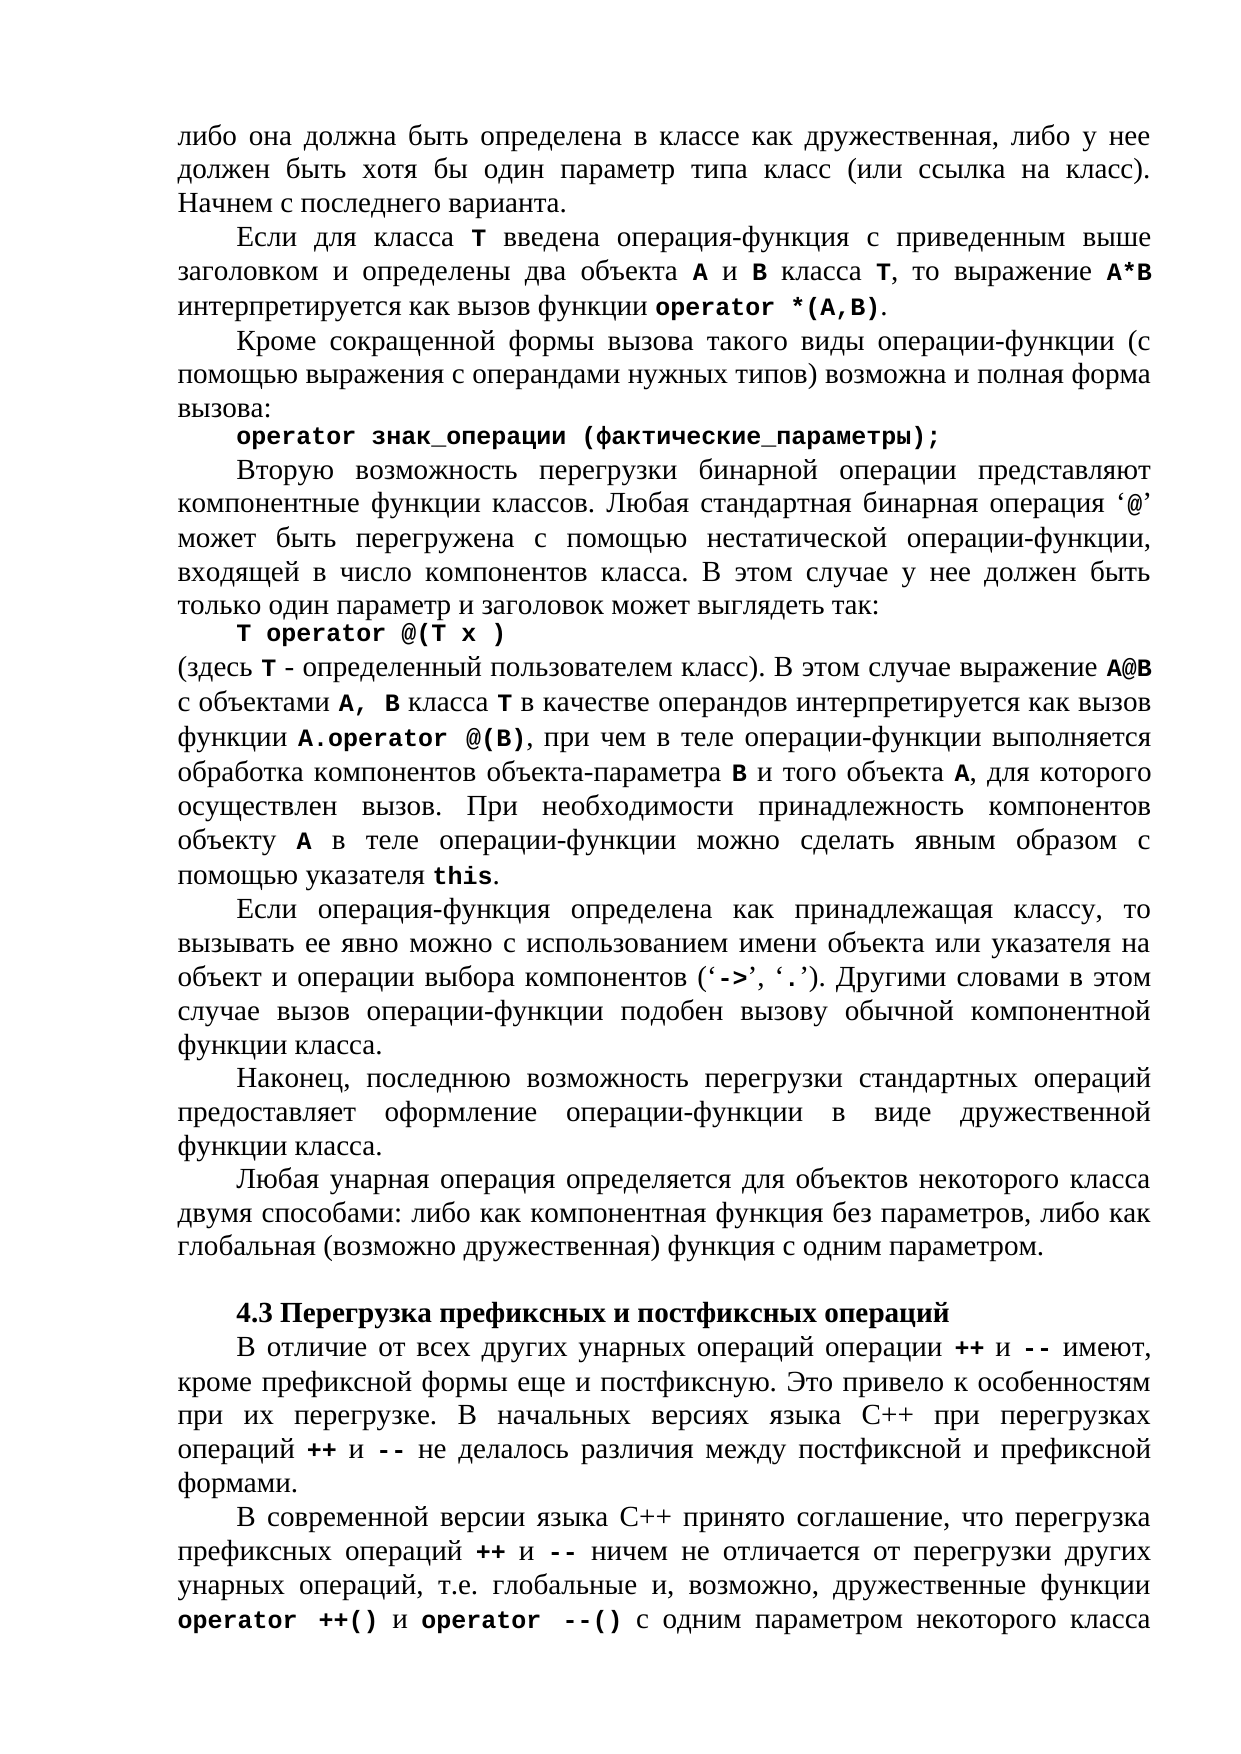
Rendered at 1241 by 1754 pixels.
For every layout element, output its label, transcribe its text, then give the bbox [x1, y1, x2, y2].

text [177, 1499, 1152, 1636]
text 4.3 Перегрузка префиксных и постфиксных операций [177, 1295, 1152, 1329]
text Наконец, последнюю возможность перегрузки стандартных операций предоставляет оформление операции-функции в виде дружественной функции класса. [177, 1061, 1152, 1161]
text Кроме сокращенной формы вызова такого виды операции-функции (с помощью выражения с операндами нужных типов) возможна и полная форма вызова: [177, 323, 1152, 424]
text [177, 118, 1152, 219]
text Если операция-функция определена как принадлежащая классу, то вызывать ее явно можно с использованием имени объекта или указателя на объект и операции выбора компонентов (‘->’, ‘.’). Другими словами в этом случае вызов операции-функции подобен вызову обычной компонентной функции класса. [177, 892, 1152, 1061]
text Любая унарная операция определяется для объектов некоторого класса двумя способами: либо как компонентная функция без параметров, либо как глобальная (возможно дружественная) функция с одним параметром. [177, 1161, 1152, 1262]
text T operator @(T x ) [177, 621, 1152, 649]
text Вторую возможность перегрузки бинарной операции представляют компонентные функции классов. Любая стандартная бинарная операция ‘@’ может быть перегружена с помощью нестатической операции-функции, входящей в число компонентов класса. В этом случае у нее должен быть только один параметр и заголовок может выглядеть так: [177, 452, 1152, 621]
text В отличие от всех других унарных операций операции ++ и -- имеют, кроме префиксной формы еще и постфиксную. Это привело к особенностям при их перегрузке. В начальных версиях языка С++ при перегрузках операций ++ и -- не делалось различия между постфиксной и префиксной формами. [177, 1329, 1152, 1499]
text Если для класса Т введена операция-функция с приведенным выше заголовком и определены два объекта A и B класса Т, то выражение A*B интерпретируется как вызов функции operator *(A,B). [177, 219, 1152, 323]
text operator знак_операции (фактические_параметры); [177, 424, 1152, 452]
text (здесь Т - определенный пользователем класс). В этом случае выражение А@B с объектами А, В класса Т в качестве операндов интерпретируется как вызов функции А.operator @(B), при чем в теле операции-функции выполняется обработка компонентов объекта-параметра В и того объекта А, для которого осуществлен вызов. При необходимости принадлежность компонентов объекту А в теле операции-функции можно сделать явным образом с помощью указателя this. [177, 649, 1152, 892]
